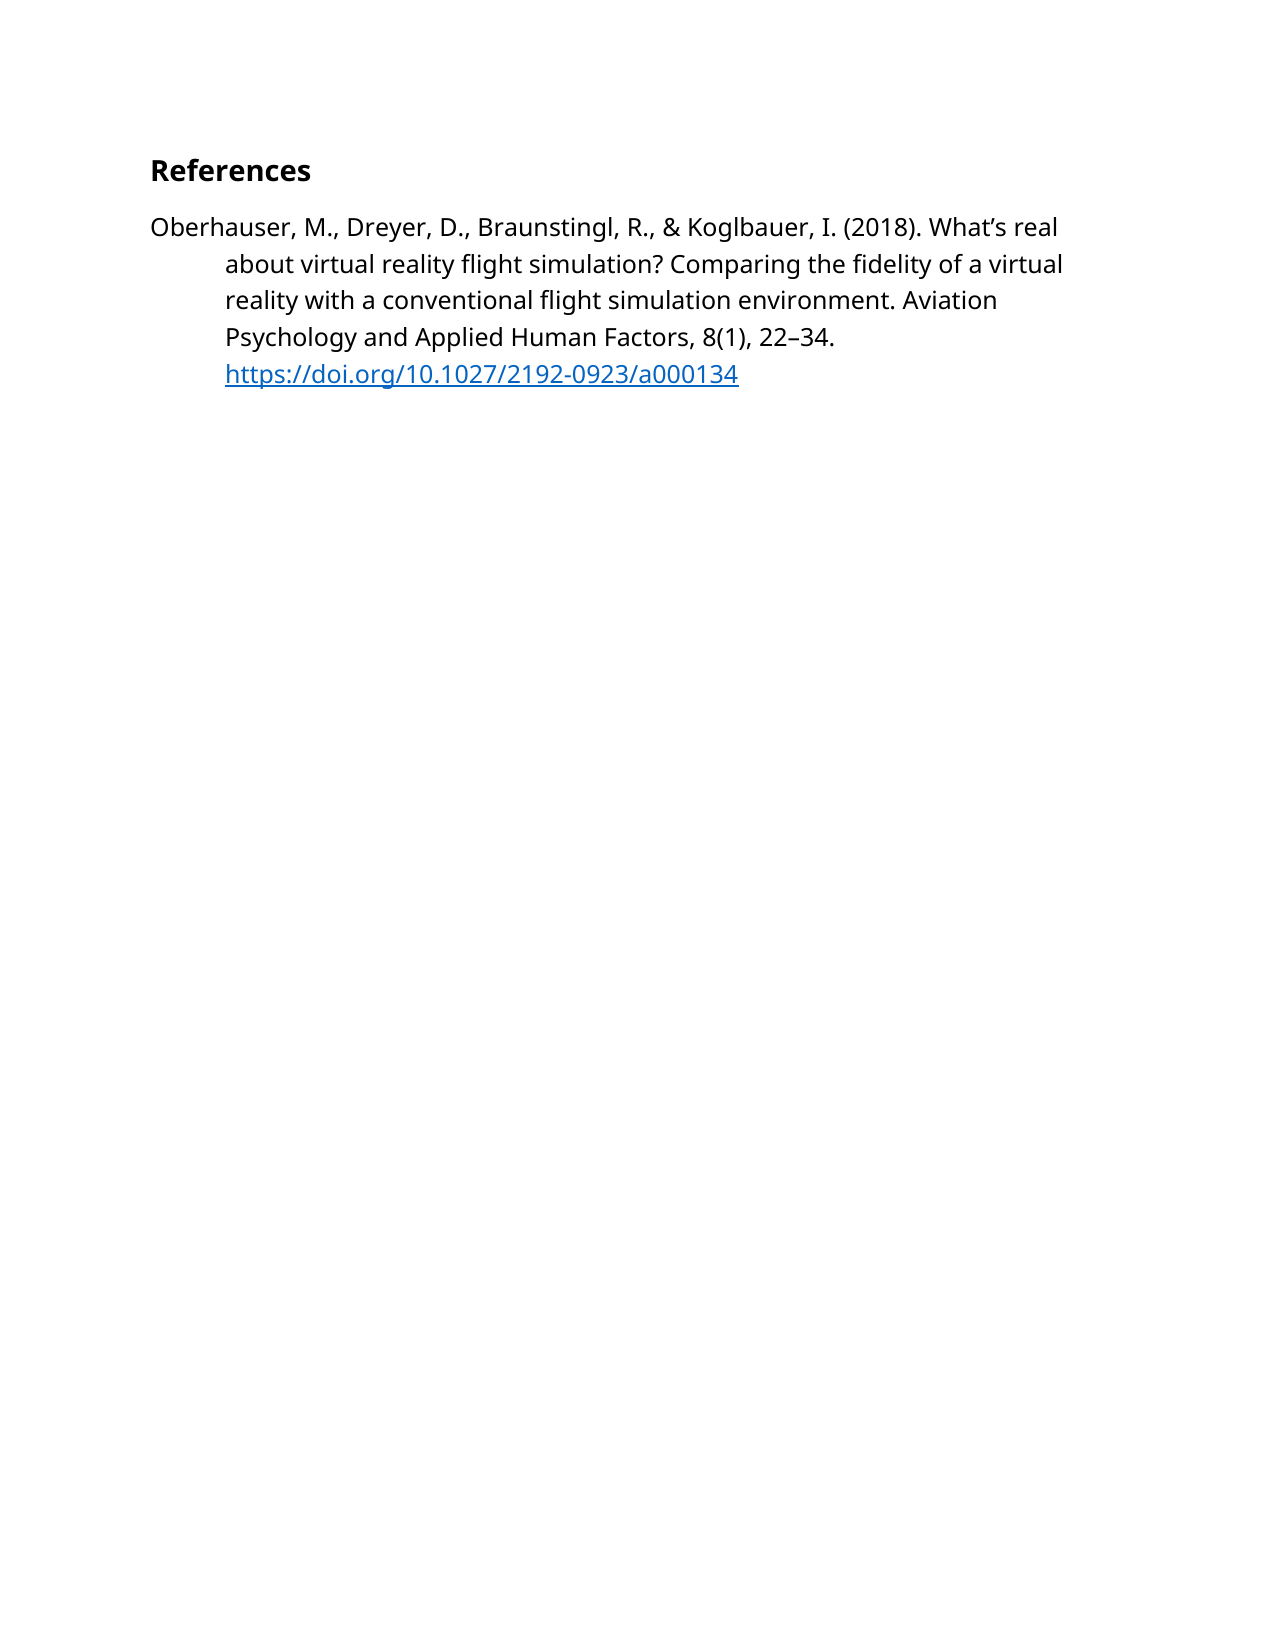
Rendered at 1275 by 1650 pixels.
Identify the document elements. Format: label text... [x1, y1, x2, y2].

text References [150, 150, 1125, 190]
text Oberhauser, M., Dreyer, D., Braunstingl, R., & Koglbauer, I. (2018). What’s real about virtual reality flight simulation? Comparing the fidelity of a virtual reality with a conventional flight simulation environment. Aviation Psychology and Applied Human Factors, 8(1), 22–34. https://doi.org/10.1027/2192-0923/a000134 [150, 209, 1125, 391]
